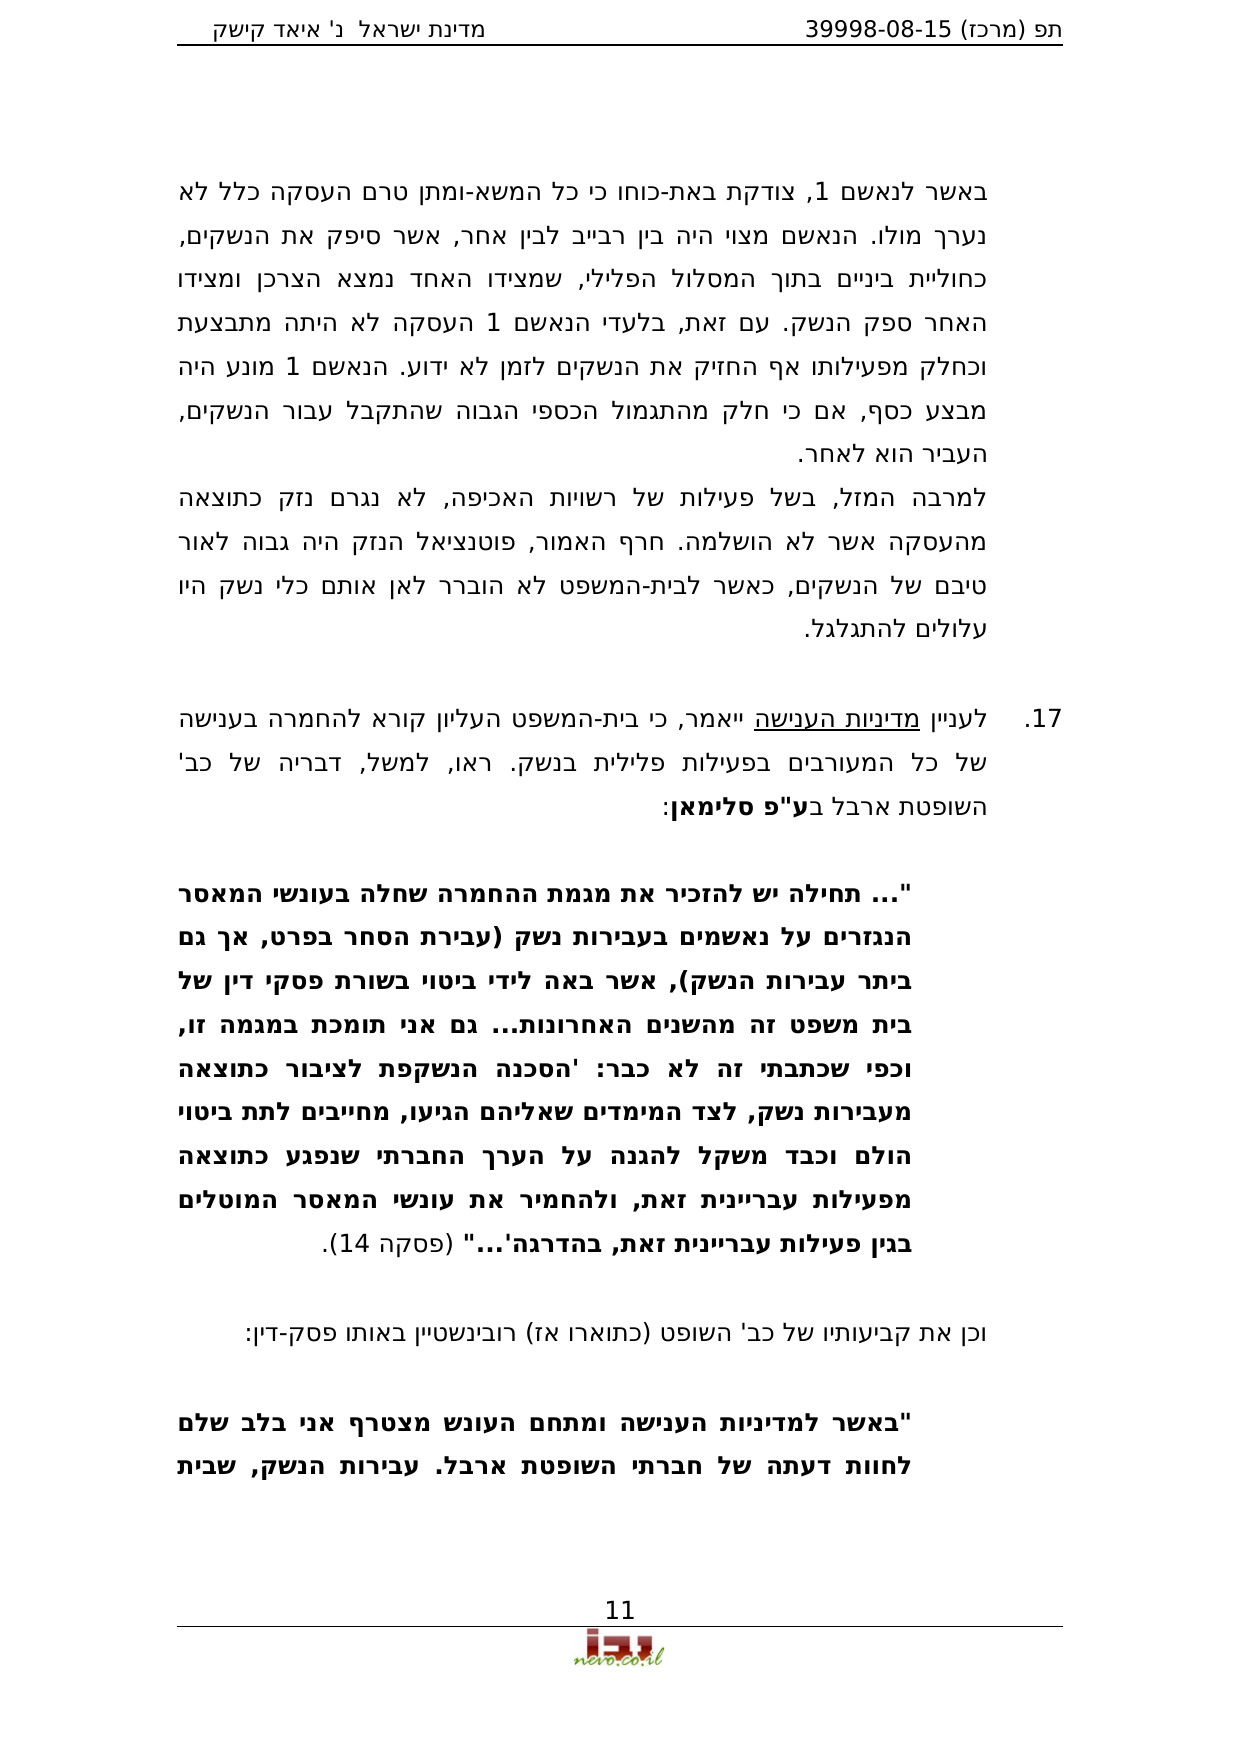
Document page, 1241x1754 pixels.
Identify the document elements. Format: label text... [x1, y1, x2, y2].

text באשר לנאשם 1, צודקת באת-כוחו כי כל המשא-ומתן טרם העסקה כלל לא נערך מולו. הנאשם מצוי היה בין רבייב לבין אחר, אשר סיפק את הנשקים, כחוליית ביניים בתוך המסלול הפלילי, שמצידו האחד נמצא הצרכן ומצידו האחר ספק הנשק. עם זאת, בלעדי הנאשם 1 העסקה לא היתה מתבצעת וכחלק מפעילותו אף החזיק את הנשקים לזמן לא ידוע. הנאשם 1 מונע היה מבצע כסף, אם כי חלק מהתגמול הכספי הגבוה שהתקבל עבור הנשקים, העביר הוא לאחר. [177, 177, 1063, 469]
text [177, 1408, 913, 1481]
text 17. לעניין מדיניות הענישה ייאמר, כי בית-המשפט העליון קורא להחמרה בענישה של כל המעורבים בפעילות פלילית בנשק. ראו, למשל, דבריה של כב' השופטת ארבל בע"פ סלימאן: [177, 704, 1063, 821]
picture [574, 1628, 666, 1667]
text למרבה המזל, בשל פעילות של רשויות האכיפה, לא נגרם נזק כתוצאה מהעסקה אשר לא הושלמה. חרף האמור, פוטנציאל הנזק היה גבוה לאור טיבם של הנשקים, כאשר לבית-המשפט לא הוברר לאן אותם כלי נשק היו עלולים להתגלגל. [177, 483, 1063, 644]
text "... תחילה יש להזכיר את מגמת ההחמרה שחלה בעונשי המאסר הנגזרים על נאשמים בעבירות נשק (עבירת הסחר בפרט, אך גם ביתר עבירות הנשק), אשר באה לידי ביטוי בשורת פסקי דין של בית משפט זה מהשנים האחרונות... גם אני תומכת במגמה זו, וכפי שכתבתי זה לא כבר: 'הסכנה הנשקפת לציבור כתוצאה מעבירות נשק, לצד המימדים שאליהם הגיעו, מחייבים לתת ביטוי הולם וכבד משקל להגנה על הערך החברתי שנפגע כתוצאה מפעילות עבריינית זאת, ולהחמיר את עונשי המאסר המוטלים בגין פעילות עבריינית זאת, בהדרגה'..." (פסקה 14). [177, 879, 913, 1258]
text וכן את קביעותיו של כב' השופט (כתוארו אז) רובינשטיין באותו פסק-דין: [177, 1318, 1063, 1347]
